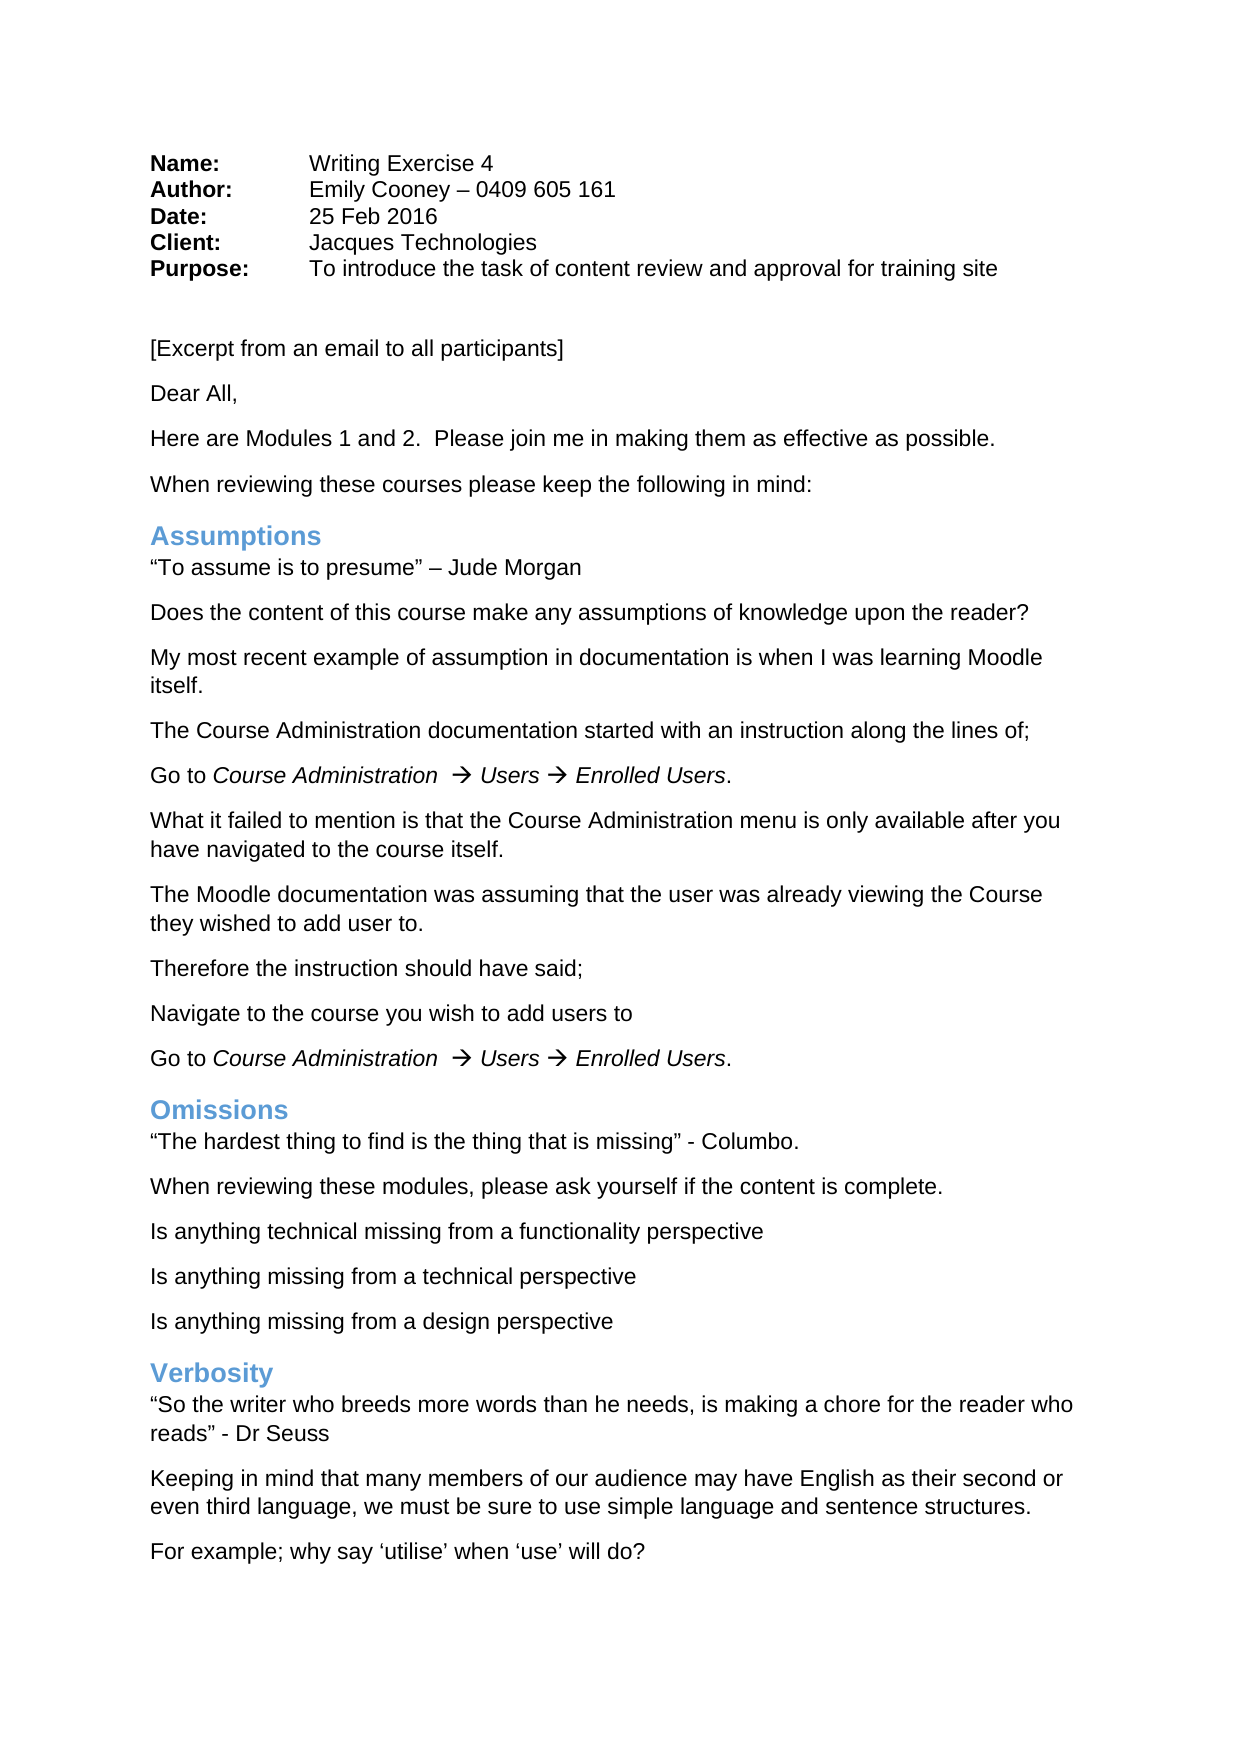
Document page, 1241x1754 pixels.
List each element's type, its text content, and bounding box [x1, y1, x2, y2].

text Dear All, [150, 380, 1090, 407]
text Is anything missing from a technical perspective [150, 1263, 1090, 1289]
text “To assume is to presume” – Jude Morgan [150, 553, 1090, 580]
text My most recent example of assumption in documentation is when I was learning Moodle itself. [150, 644, 1090, 698]
text What it failed to mention is that the Course Administration menu is only available after you have navigated to the course itself. [150, 807, 1090, 862]
text Therefore the instruction should have said; [150, 954, 1090, 981]
table_cell Purpose: [139, 255, 298, 282]
text Does the content of this course make any assumptions of knowledge upon the reader? [150, 599, 1090, 625]
text [Excerpt from an email to all participants] [150, 335, 1090, 362]
text “The hardest thing to find is the thing that is missing” - Columbo. [150, 1128, 1090, 1154]
table_header Writing Exercise 4 [298, 150, 1101, 176]
text For example; why say ‘utilise’ when ‘use’ will do? [150, 1538, 1090, 1565]
subtitle Verbosity [150, 1357, 1090, 1389]
table_header Name: [139, 150, 298, 176]
text The Moodle documentation was assuming that the user was already viewing the Course they wished to add user to. [150, 881, 1090, 936]
table_cell 25 Feb 2016 [298, 203, 1101, 229]
table_cell Client: [139, 229, 298, 255]
text “So the writer who breeds more words than he needs, is making a chore for the reader who reads” - Dr Seuss [150, 1391, 1090, 1446]
subtitle Assumptions [150, 520, 1090, 551]
text Go to Course Administration Users Enrolled Users. [150, 762, 1090, 789]
text Here are Modules 1 and 2. Please join me in making them as effective as possible. [150, 425, 1090, 452]
table_cell Jacques Technologies [298, 229, 1101, 255]
subtitle Omissions [150, 1094, 1090, 1125]
text Is anything missing from a design perspective [150, 1308, 1090, 1334]
text The Course Administration documentation started with an instruction along the lines of; [150, 717, 1090, 744]
table_cell Author: [139, 176, 298, 203]
text Keeping in mind that many members of our audience may have English as their second or even third language, we must be sure to use simple language and sentence structures. [150, 1465, 1090, 1519]
table_cell Date: [139, 203, 298, 229]
table_cell To introduce the task of content review and approval for training site [298, 255, 1101, 282]
text Navigate to the course you wish to add users to [150, 1000, 1090, 1026]
text Go to Course Administration Users Enrolled Users. [150, 1045, 1090, 1071]
text When reviewing these modules, please ask yourself if the content is complete. [150, 1173, 1090, 1199]
text Is anything technical missing from a functionality perspective [150, 1218, 1090, 1244]
table_cell Emily Cooney – 0409 605 161 [298, 176, 1101, 203]
text When reviewing these courses please keep the following in mind: [150, 471, 1090, 497]
